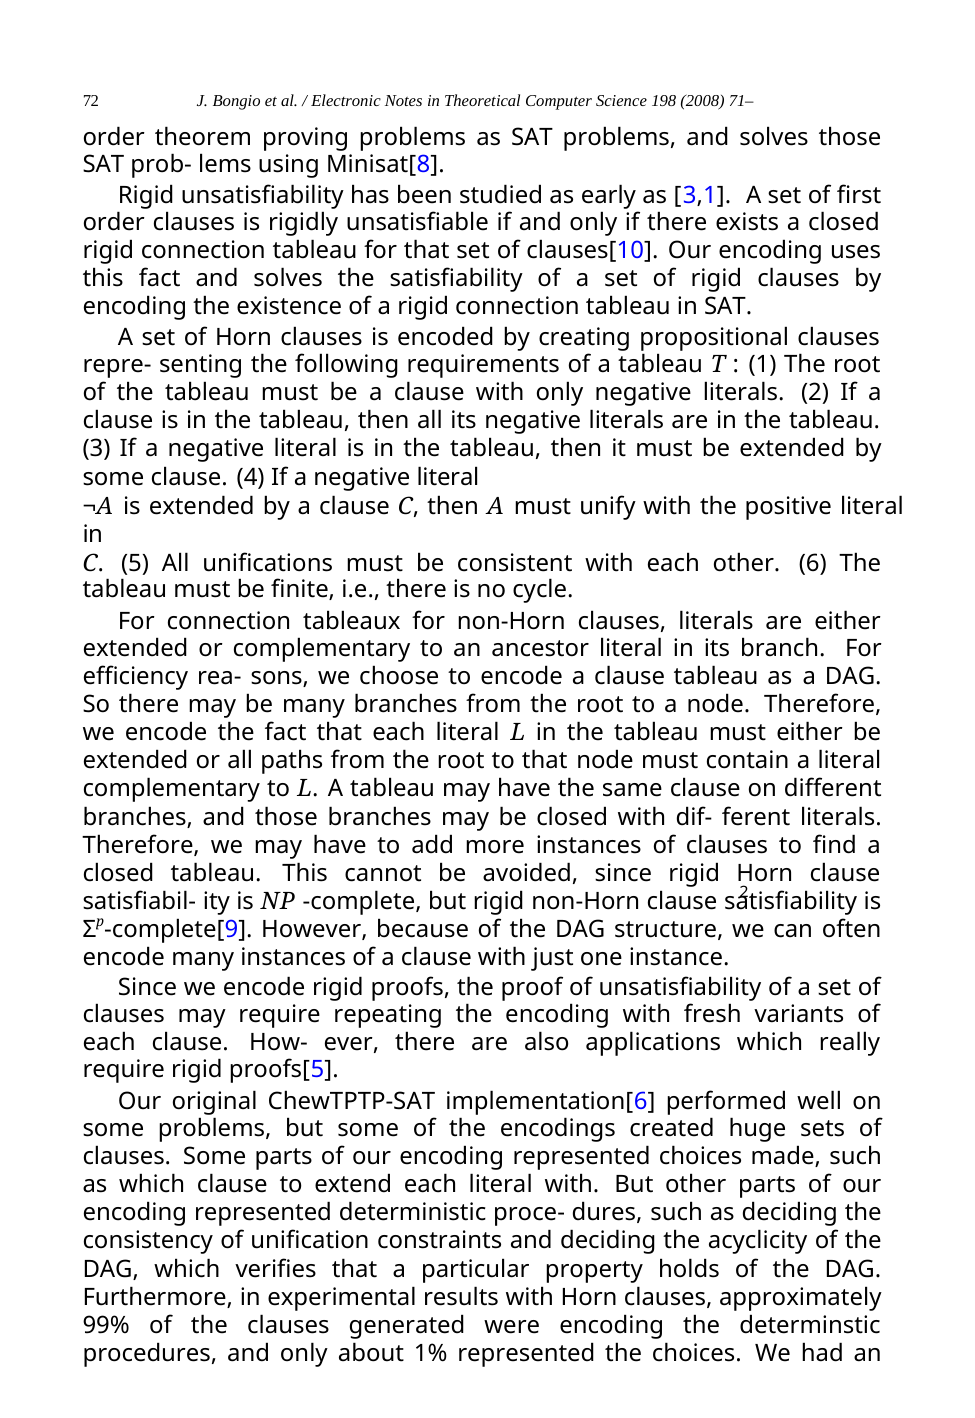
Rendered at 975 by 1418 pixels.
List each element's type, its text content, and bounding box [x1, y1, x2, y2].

text A set of Horn clauses is encoded by creating propositional clauses repre- senting the following requirements of a tableau T : (1) The root of the tableau must be a clause with only negative literals. (2) If a clause is in the tableau, then all its negative literals are in the tableau. (3) If a negative literal is in the tableau, then it must be extended by some clause. (4) If a negative literal [82, 323, 881, 492]
text C. (5) All unifications must be consistent with each other. (6) The tableau must be finite, i.e., there is no cycle. [82, 549, 881, 605]
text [82, 1087, 882, 1368]
text ¬A is extended by a clause C, then A must unify with the positive literal in [82, 492, 904, 548]
text Since we encode rigid proofs, the proof of unsatisfiability of a set of clauses may require repeating the encoding with fresh variants of each clause. How- ever, there are also applications which really require rigid proofs[5]. [82, 974, 881, 1085]
text Rigid unsatisfiability has been studied as early as [3,1]. A set of first order clauses is rigidly unsatisfiable if and only if there exists a closed rigid connection tableau for that set of clauses[10]. Our encoding uses this fact and solves the satisfiability of a set of rigid clauses by encoding the existence of a rigid connection tableau in SAT. [82, 181, 881, 322]
text order theorem proving problems as SAT problems, and solves those SAT prob- lems using Minisat[8]. [82, 123, 881, 179]
text For connection tableaux for non-Horn clauses, literals are either extended or complementary to an ancestor literal in its branch. For efficiency rea- sons, we choose to encode a clause tableau as a DAG. So there may be many branches from the root to a node. Therefore, we encode the fact that each literal L in the tableau must either be extended or all paths from the root to that node must contain a literal complementary to L. A tableau may have the same clause on different branches, and those branches may be closed with dif- ferent literals. Therefore, we may have to add more instances of clauses to find a closed tableau. This cannot be avoided, since rigid Horn clause satisfiabil- ity is NP -complete, but rigid non-Horn clause satisfiability is Σp-complete[9]. However, because of the DAG structure, we can often encode many instances of a clause with just one instance. [82, 607, 882, 972]
